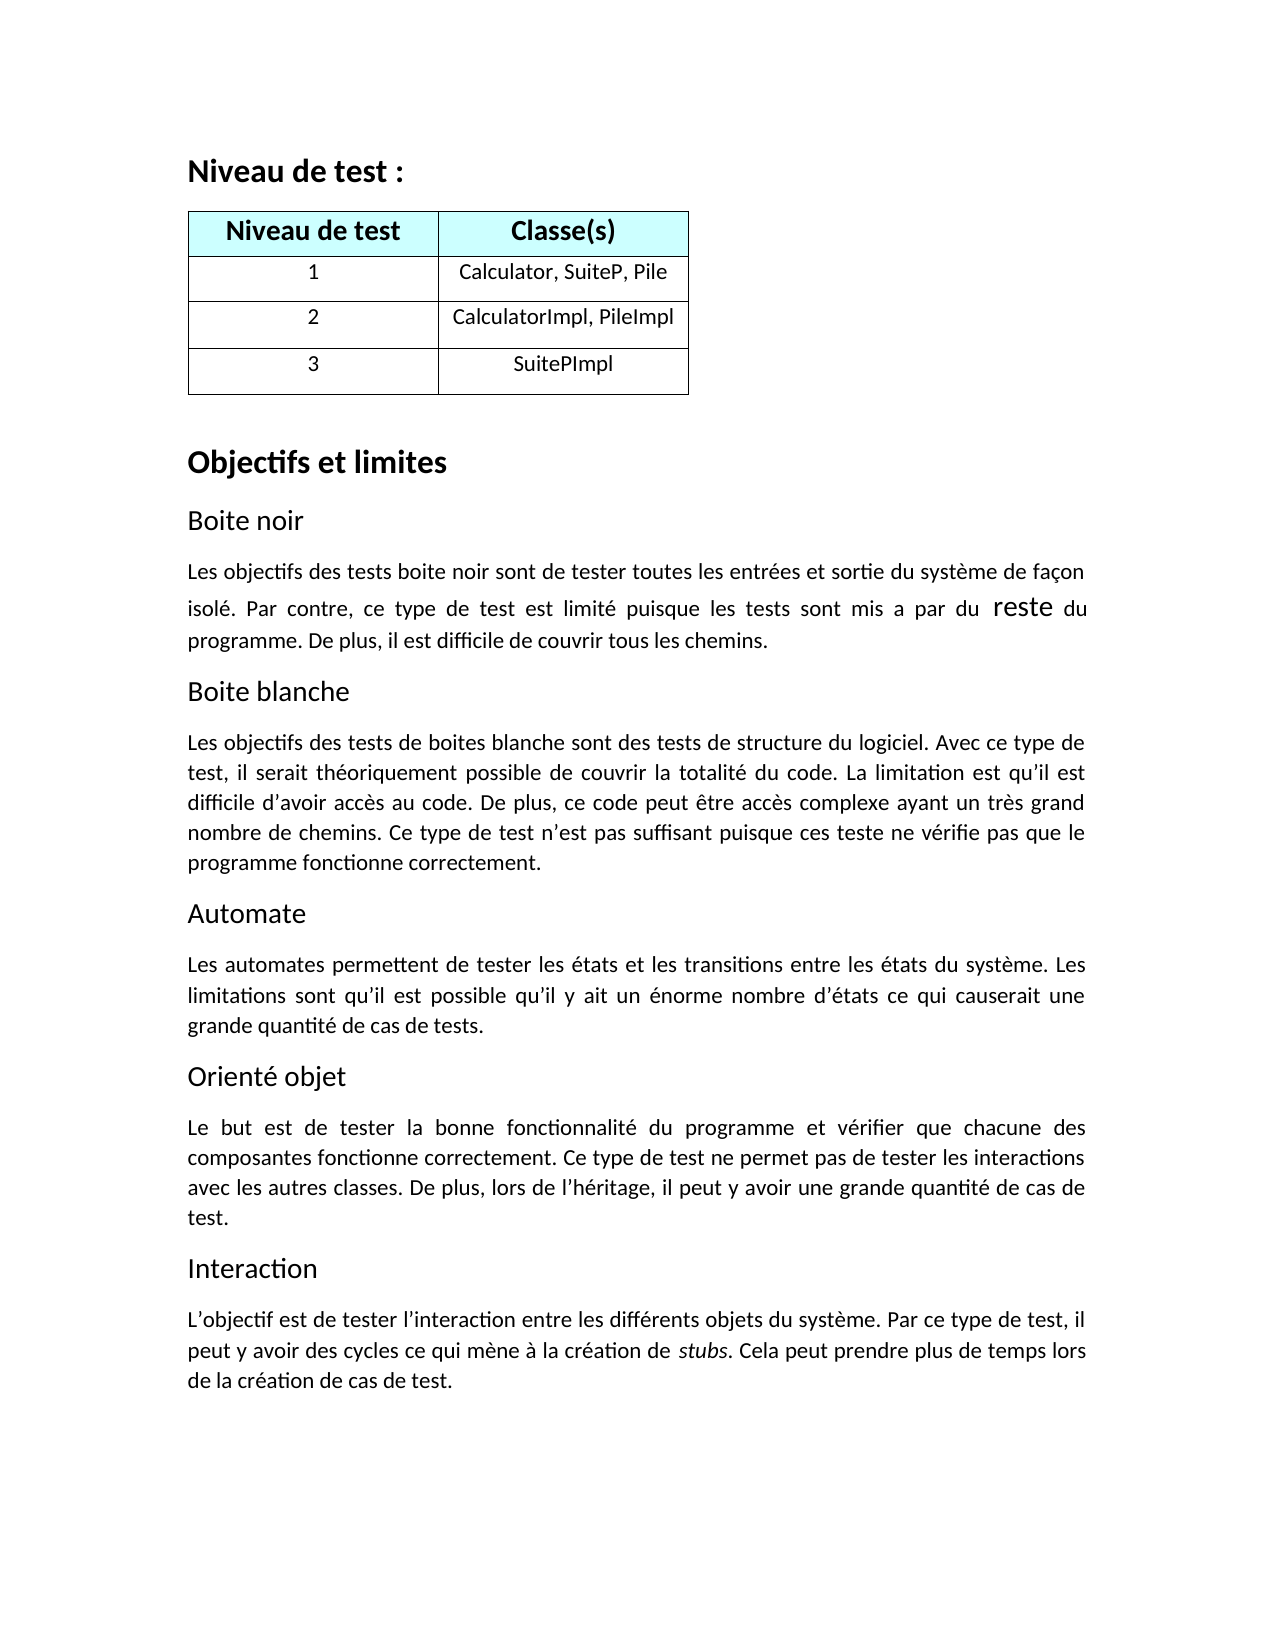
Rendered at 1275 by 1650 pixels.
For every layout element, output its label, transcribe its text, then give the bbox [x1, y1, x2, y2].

table_cell CalculatorImpl, PileImpl [439, 302, 688, 348]
text Objectifs et limites [187, 441, 1087, 482]
text Le but est de tester la bonne fonctionnalité du programme et vérifier que chacune des composantes fonctionne correctement. Ce type de test ne permet pas de tester les interactions avec les autres classes. De plus, lors de l’héritage, il peut y avoir une grande quantité de cas de test. [187, 1113, 1087, 1232]
table_header Classe(s) [439, 212, 688, 256]
text Les objectifs des tests boite noir sont de tester toutes les entrées et sortie du système de façon isolé. Par contre, ce type de test est limité puisque les tests sont mis a par du reste du programme. De plus, il est difficile de couvrir tous les chemins. [187, 557, 1087, 654]
text Niveau de test : [187, 150, 1087, 191]
table_cell Calculator, SuiteP, Pile [439, 257, 688, 301]
table_header Niveau de test [189, 212, 438, 256]
text Interaction [187, 1250, 1087, 1286]
text Orienté objet [187, 1058, 1087, 1093]
text Automate [187, 895, 1087, 931]
table_cell 1 [189, 257, 438, 301]
text L’objectif est de tester l’interaction entre les différents objets du système. Par ce type de test, il peut y avoir des cycles ce qui mène à la création de stubs. Cela peut prendre plus de temps lors de la création de cas de test. [187, 1306, 1087, 1394]
table_cell 3 [189, 349, 438, 393]
text Boite noir [187, 502, 1087, 538]
table_cell SuitePImpl [439, 349, 688, 393]
text Boite blanche [187, 673, 1087, 708]
text Les automates permettent de tester les états et les transitions entre les états du système. Les limitations sont qu’il est possible qu’il y ait un énorme nombre d’états ce qui causerait une grande quantité de cas de tests. [187, 951, 1087, 1039]
table_cell 2 [189, 302, 438, 348]
text Les objectifs des tests de boites blanche sont des tests de structure du logiciel. Avec ce type de test, il serait théoriquement possible de couvrir la totalité du code. La limitation est qu’il est difficile d’avoir accès au code. De plus, ce code peut être accès complexe ayant un très grand nombre de chemins. Ce type de test n’est pas suffisant puisque ces teste ne vérifie pas que le programme fonctionne correctement. [187, 728, 1087, 877]
